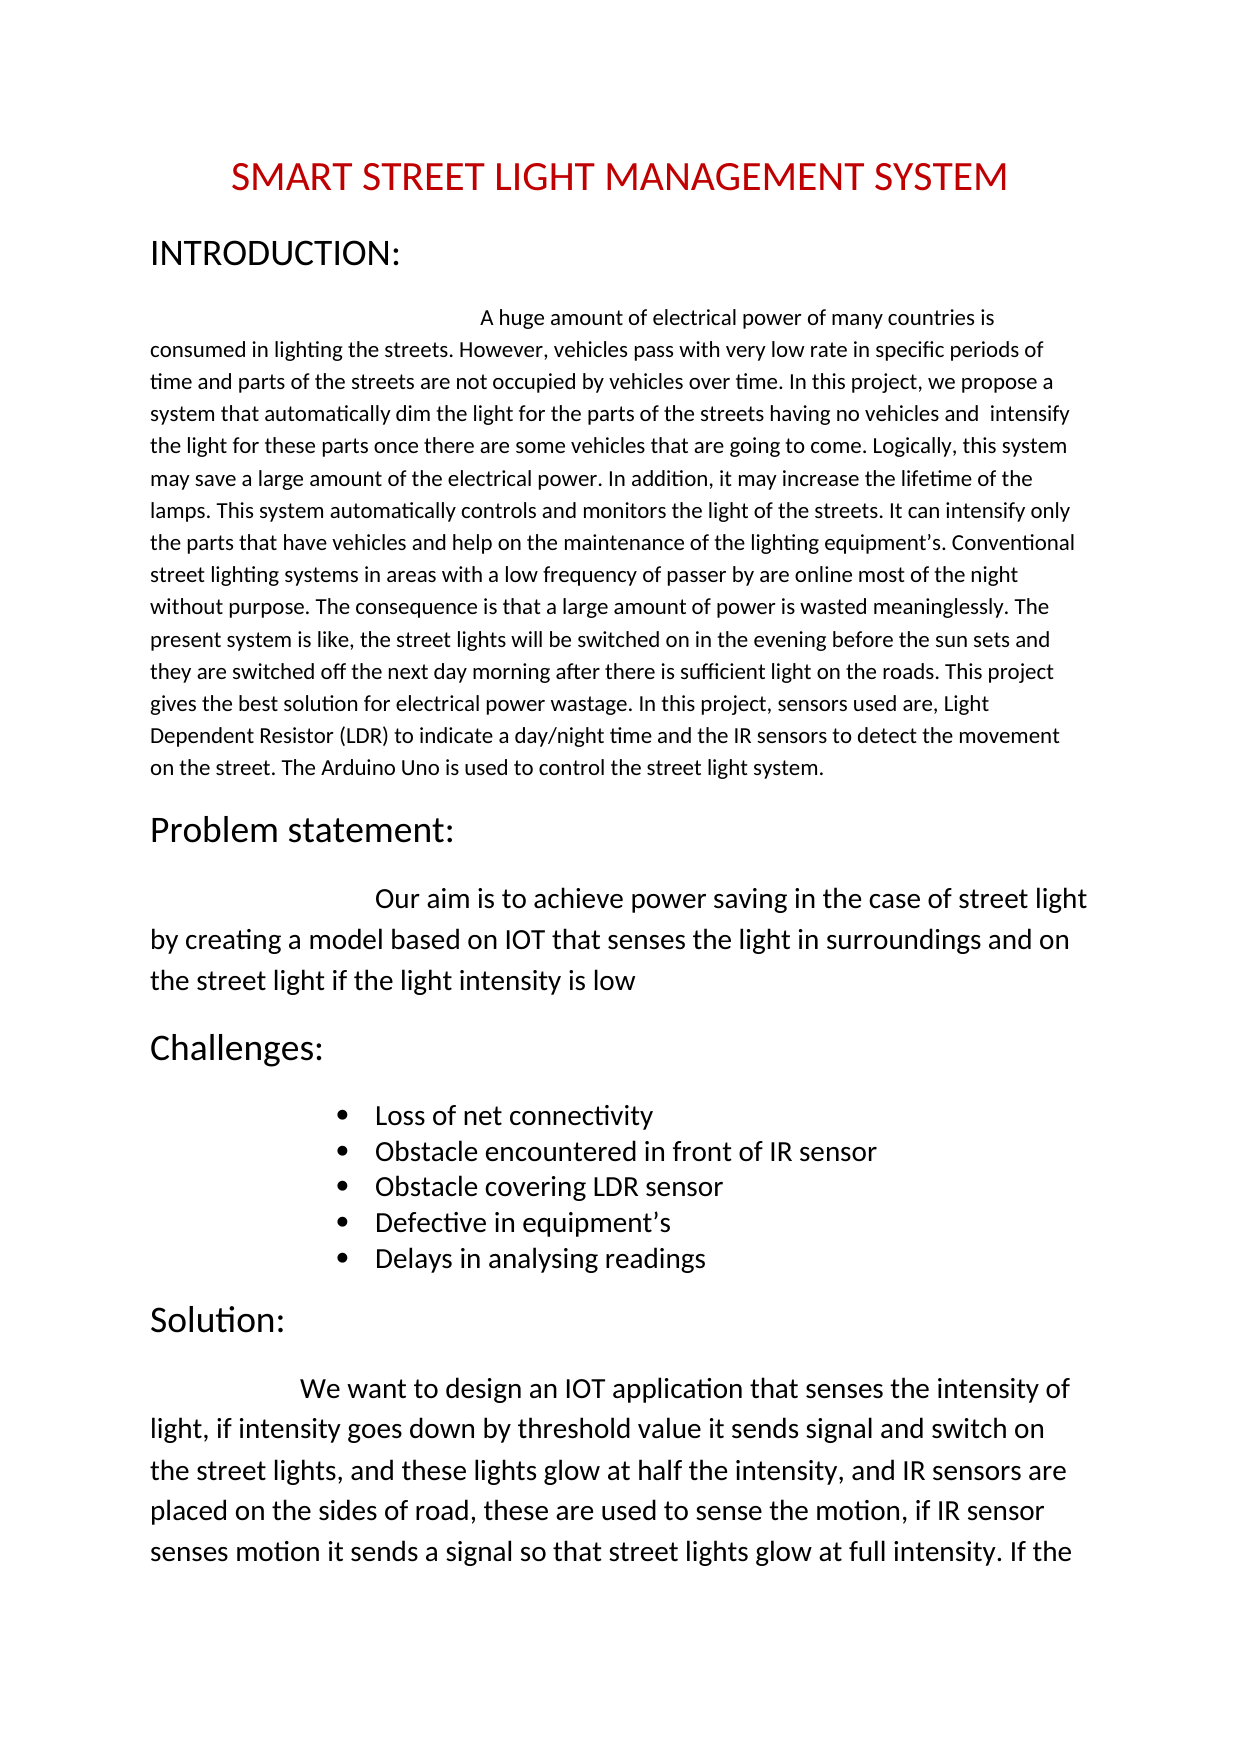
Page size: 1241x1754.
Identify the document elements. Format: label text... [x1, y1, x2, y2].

text A huge amount of electrical power of many countries is consumed in lighting the streets. However, vehicles pass with very low rate in specific periods of time and parts of the streets are not occupied by vehicles over time. In this project, we propose a system that automatically dim the light for the parts of the streets having no vehicles and intensify the light for these parts once there are some vehicles that are going to come. Logically, this system may save a large amount of the electrical power. In addition, it may increase the lifetime of the lamps. This system automatically controls and monitors the light of the streets. It can intensify only the parts that have vehicles and help on the maintenance of the lighting equipment’s. Conventional street lighting systems in areas with a low frequency of passer by are online most of the night without purpose. The consequence is that a large amount of power is wasted meaninglessly. The present system is like, the street lights will be switched on in the evening before the sun sets and they are switched off the next day morning after there is sufficient light on the roads. This project gives the best solution for electrical power wastage. In this project, sensors used are, Light Dependent Resistor (LDR) to indicate a day/night time and the IR sensors to detect the movement on the street. The Arduino Uno is used to control the street light system. [150, 303, 1090, 781]
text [150, 1370, 1090, 1569]
text SMART STREET LIGHT MANAGEMENT SYSTEM [150, 150, 1090, 201]
text INTRODUCTION: [150, 229, 1090, 275]
text Solution: [150, 1296, 1090, 1342]
list Obstacle encountered in front of IR sensor [337, 1133, 1090, 1168]
text Our aim is to achieve power saving in the case of street light by creating a model based on IOT that senses the light in surroundings and on the street light if the light intensity is low [150, 880, 1090, 997]
list Obstacle covering LDR sensor [337, 1168, 1090, 1204]
list Defective in equipment’s [337, 1204, 1090, 1240]
list Delays in analysing readings [337, 1240, 1090, 1275]
text Problem statement: [150, 806, 1090, 852]
list Loss of net connectivity [337, 1097, 1090, 1133]
text Challenges: [150, 1024, 1090, 1069]
